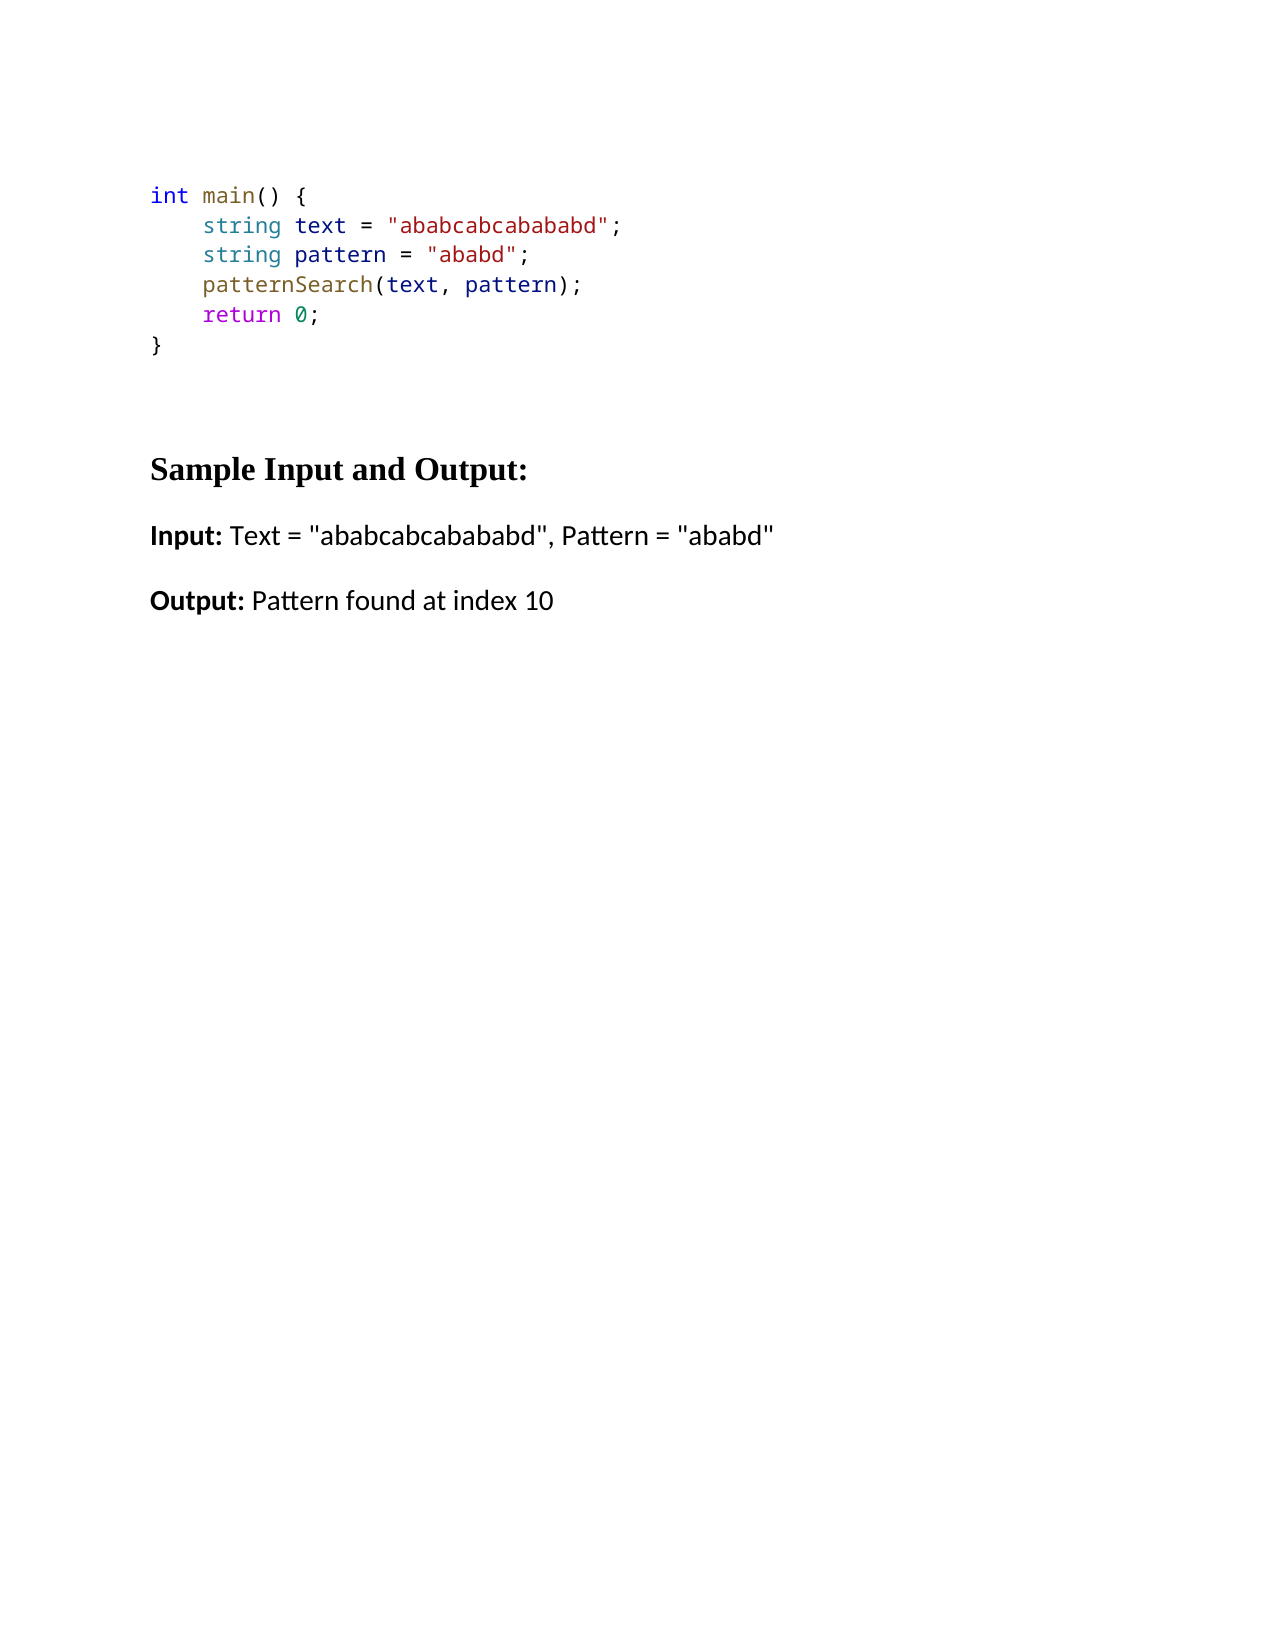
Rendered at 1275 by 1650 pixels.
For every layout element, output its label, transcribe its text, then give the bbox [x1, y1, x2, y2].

text string text = "ababcabcabababd"; [150, 209, 1125, 239]
text return 0; [150, 299, 1125, 329]
text } [150, 329, 1125, 358]
text Input: Text = "ababcabcabababd", Pattern = "ababd" [150, 517, 1125, 552]
text string pattern = "ababd"; [150, 239, 1125, 269]
subtitle Sample Input and Output: [150, 449, 1125, 488]
text int main() { [150, 180, 1125, 209]
text patternSearch(text, pattern); [150, 269, 1125, 299]
text Output: Pattern found at index 10 [150, 582, 1125, 617]
